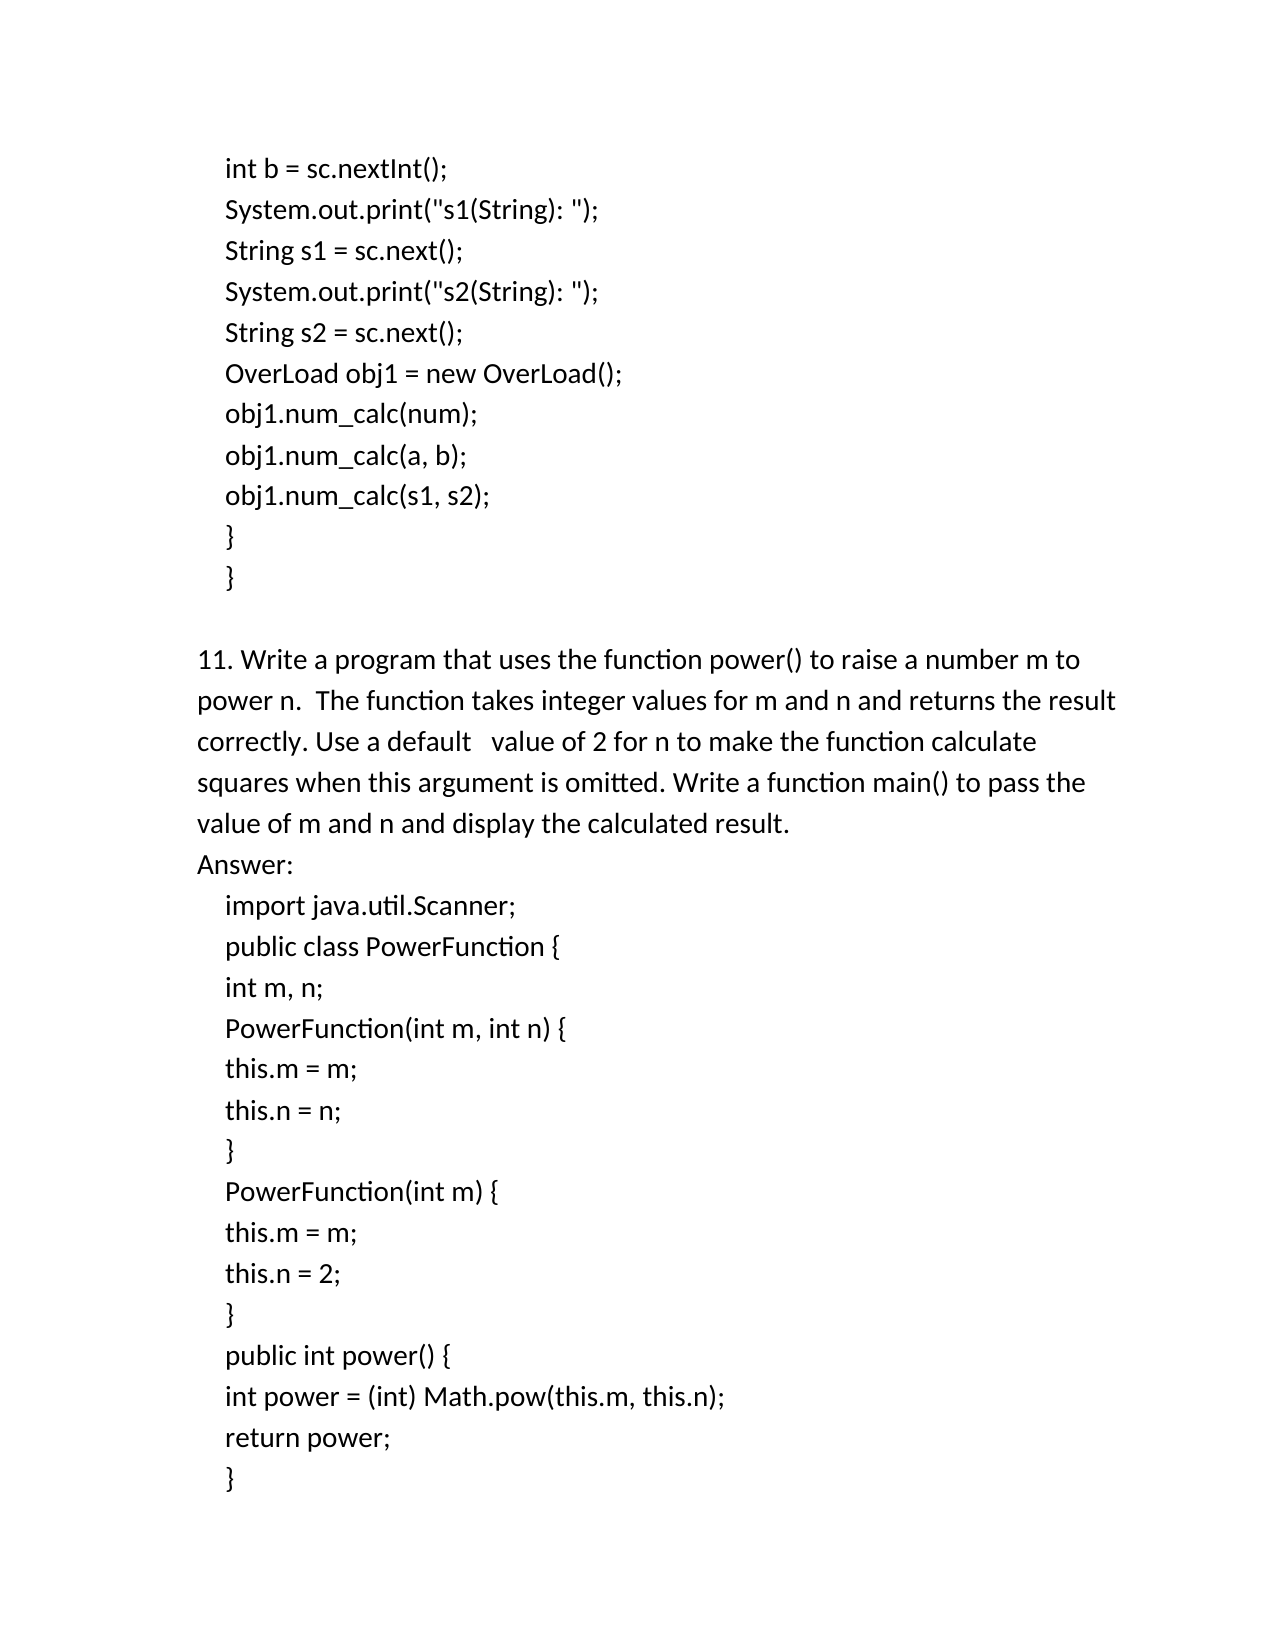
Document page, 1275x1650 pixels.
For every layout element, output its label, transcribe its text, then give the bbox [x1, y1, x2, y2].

text this.m = m; [225, 1214, 1125, 1250]
text public class PowerFunction { [225, 928, 1125, 963]
text } [225, 518, 1125, 554]
text } [225, 1296, 1125, 1332]
text System.out.print("s1(String): "); [225, 191, 1125, 227]
text return power; [225, 1419, 1125, 1455]
text PowerFunction(int m) { [225, 1173, 1125, 1209]
text this.m = m; [225, 1051, 1125, 1086]
text this.n = n; [225, 1092, 1125, 1127]
text OverLoad obj1 = new OverLoad(); [225, 355, 1125, 390]
text obj1.num_calc(num); [225, 396, 1125, 431]
text } [225, 1460, 1125, 1496]
text } [225, 1132, 1125, 1168]
text String s2 = sc.next(); [225, 314, 1125, 349]
text obj1.num_calc(a, b); [225, 437, 1125, 472]
text PowerFunction(int m, int n) { [225, 1010, 1125, 1045]
text } [225, 559, 1125, 595]
text int m, n; [225, 969, 1125, 1004]
text this.n = 2; [225, 1255, 1125, 1291]
text String s1 = sc.next(); [225, 232, 1125, 267]
text import java.util.Scanner; [225, 887, 1125, 922]
text int b = sc.nextInt(); [225, 150, 1125, 186]
text public int power() { [225, 1337, 1125, 1373]
text System.out.print("s2(String): "); [225, 273, 1125, 308]
text obj1.num_calc(s1, s2); [225, 477, 1125, 513]
text 11. Write a program that uses the function power() to raise a number m to power n. The function takes integer values for m and n and returns the result correctly. Use a default value of 2 for n to make the function calculate squares when this argument is omitted. Write a function main() to pass the value of m and n and display the calculated result. Answer: [197, 641, 1125, 882]
text int power = (int) Math.pow(this.m, this.n); [225, 1378, 1125, 1414]
